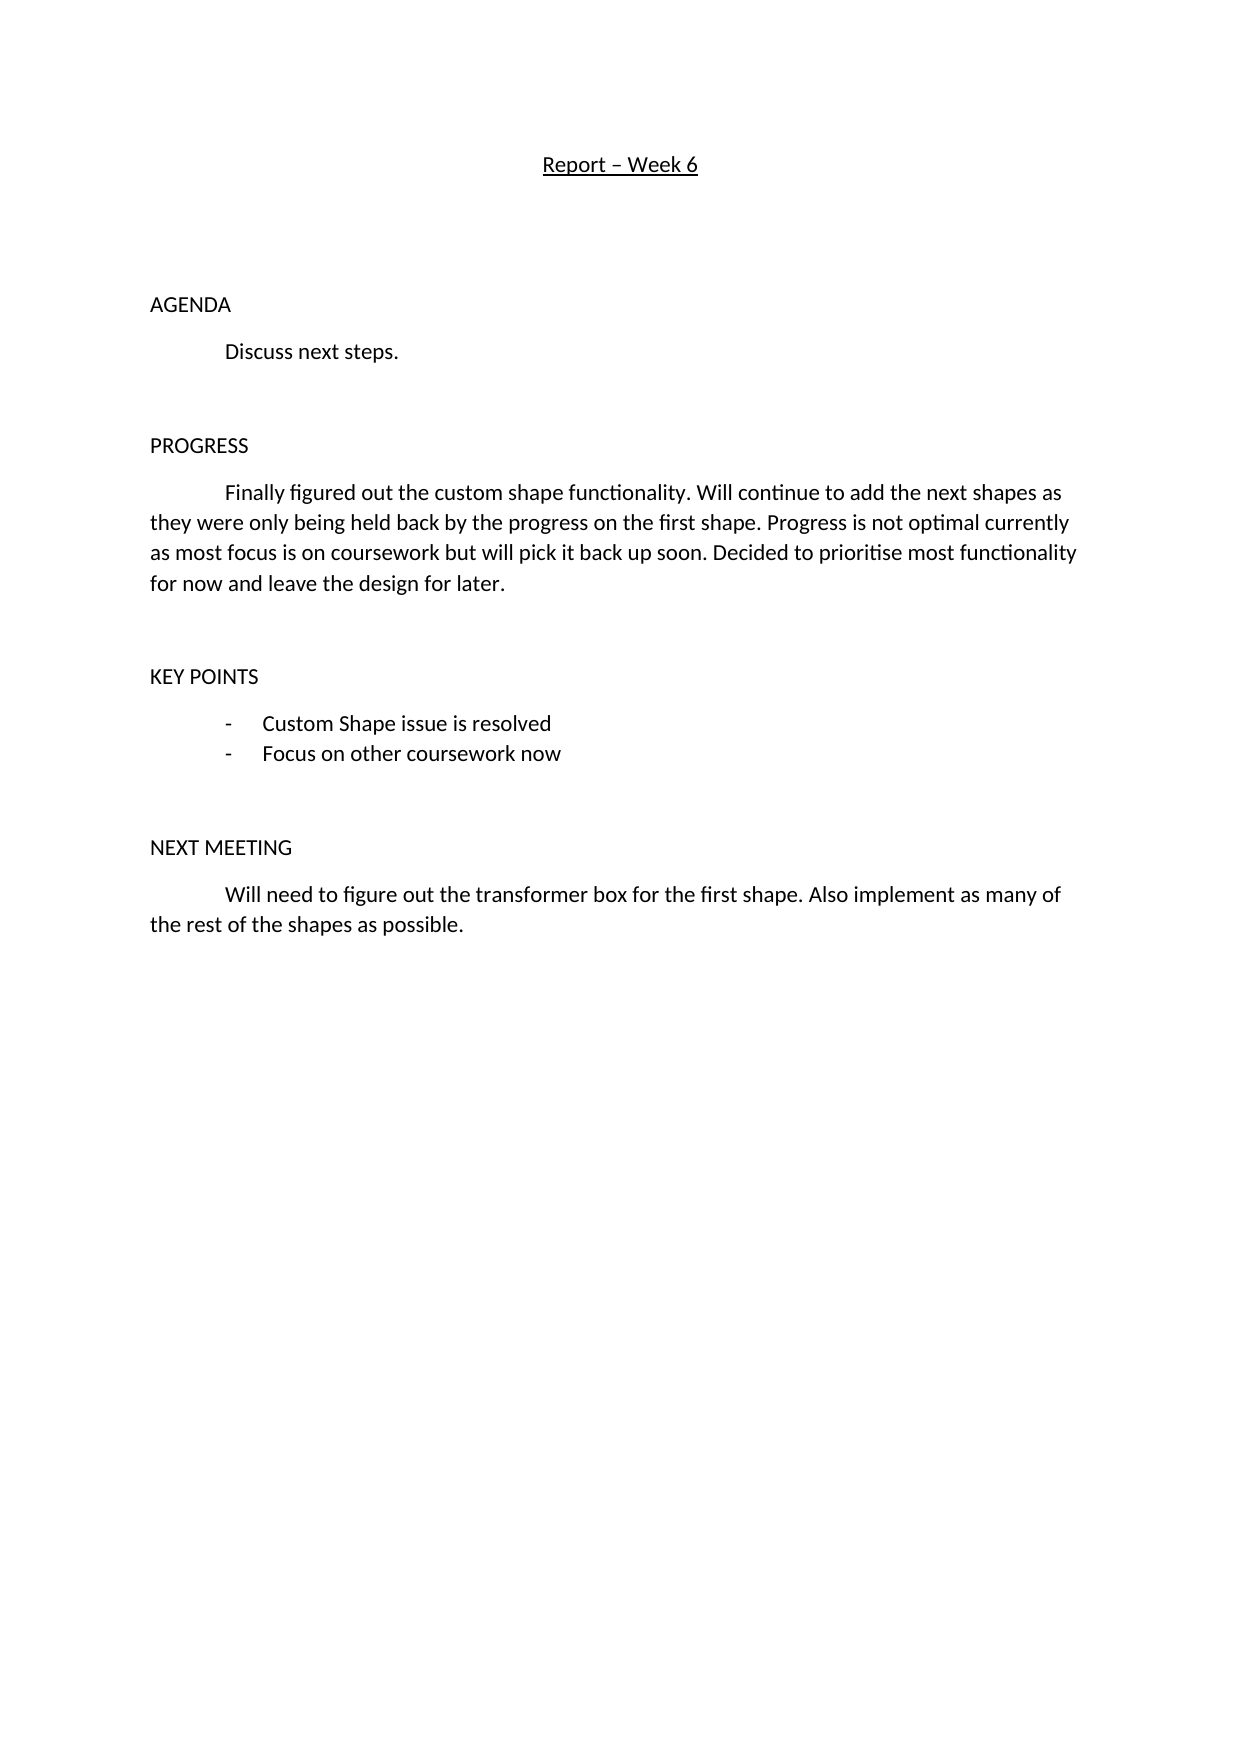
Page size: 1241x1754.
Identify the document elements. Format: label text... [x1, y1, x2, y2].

text Will need to figure out the transformer box for the first shape. Also implement as many of the rest of the shapes as possible. [150, 880, 1090, 938]
list Focus on other coursework now [225, 739, 1090, 768]
text Report – Week 6 [150, 150, 1090, 178]
text NEXT MEETING [150, 833, 1090, 861]
text Finally figured out the custom shape functionality. Will continue to add the next shapes as they were only being held back by the progress on the first shape. Progress is not optimal currently as most focus is on coursework but will pick it back up soon. Decided to prioritise most functionality for now and leave the design for later. [150, 478, 1090, 597]
text KEY POINTS [150, 662, 1090, 691]
text Discuss next steps. [150, 337, 1090, 366]
text PROGRESS [150, 431, 1090, 459]
list Custom Shape issue is resolved [225, 709, 1090, 737]
text AGENDA [150, 291, 1090, 319]
